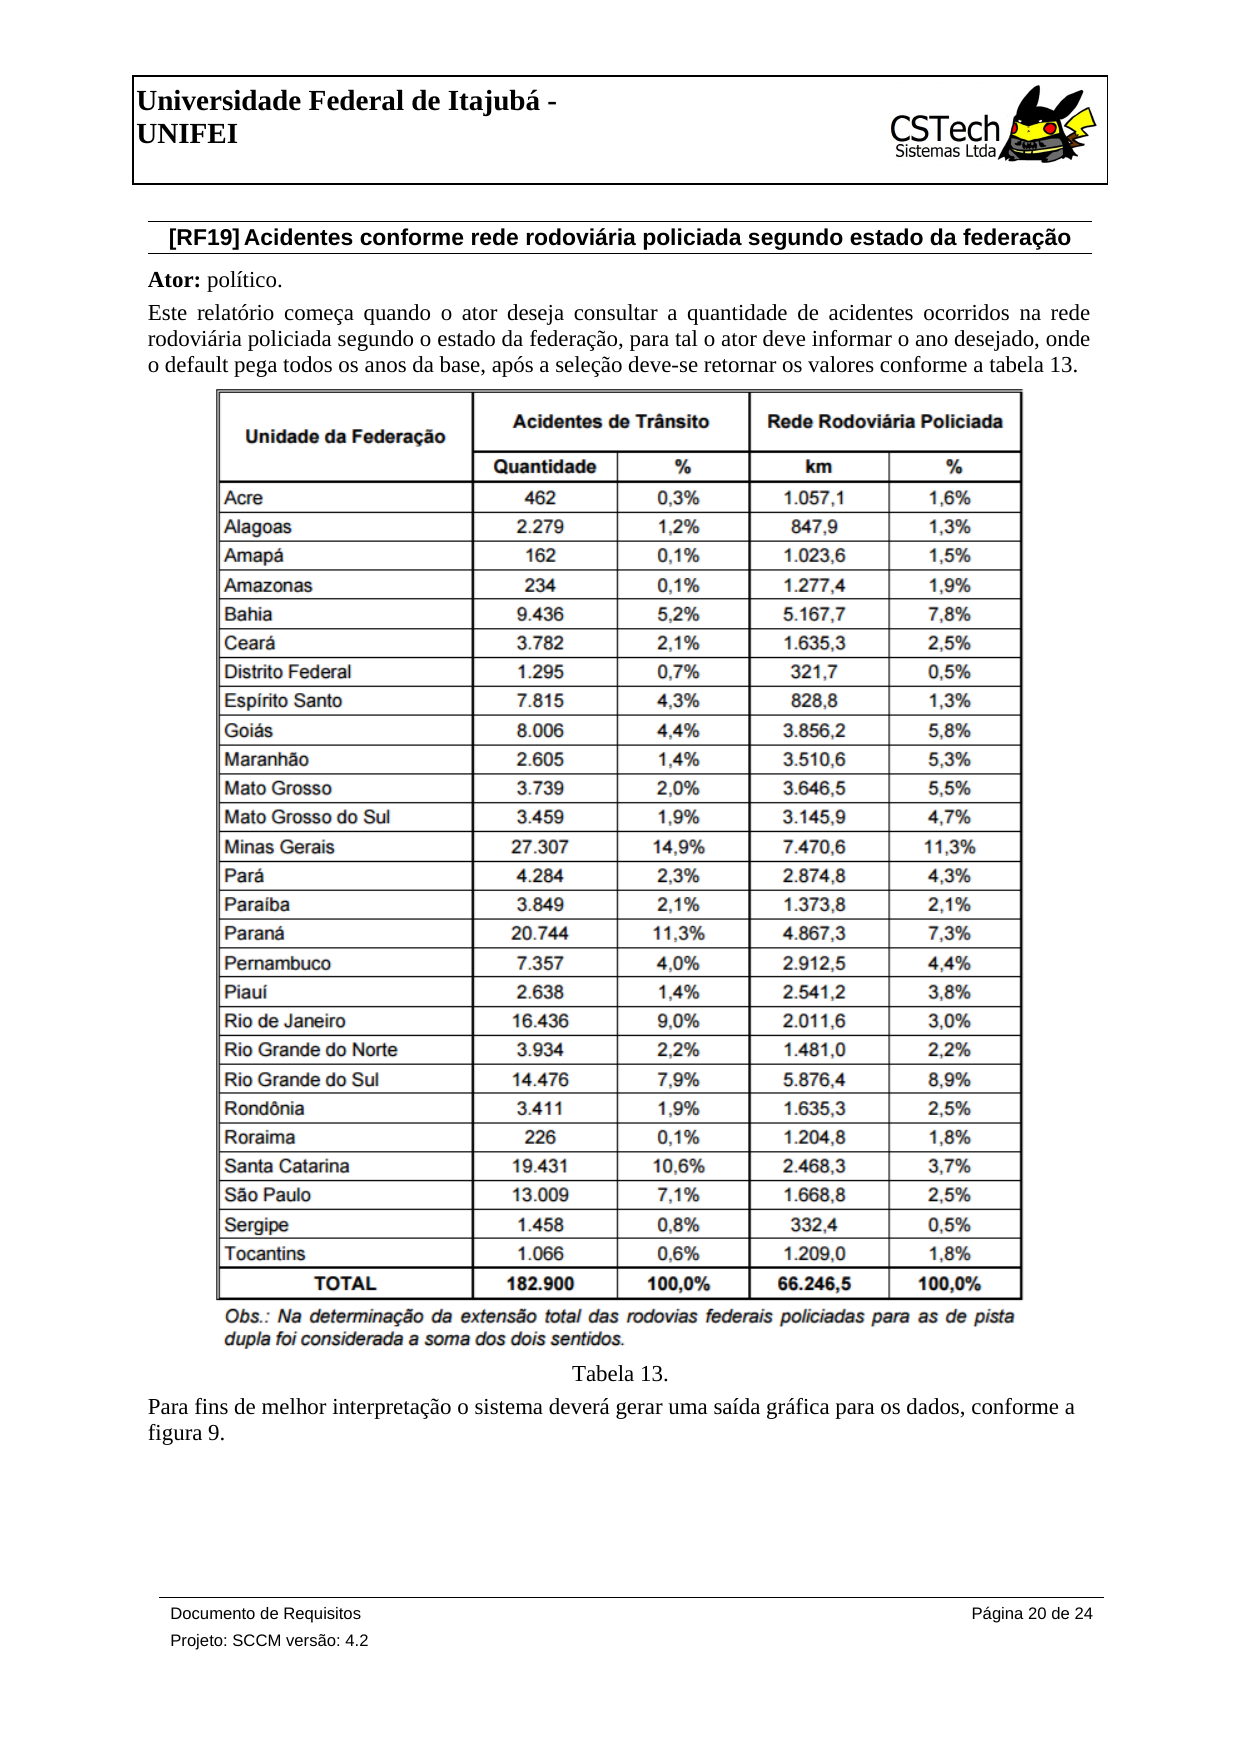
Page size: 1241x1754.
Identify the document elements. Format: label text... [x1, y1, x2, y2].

picture [210, 384, 1030, 1354]
list Acidentes conforme rede rodoviária policiada segundo estado da federação [148, 222, 1092, 253]
text Este relatório começa quando o ator deseja consultar a quantidade de acidentes ocorridos na rede rodoviária policiada segundo o estado da federação, para tal o ator deve informar o ano desejado, onde o default pega todos os anos da base, após a seleção deve-se retornar os valores conforme a tabela 13. [148, 299, 1092, 378]
text Tabela 13. [148, 1360, 1092, 1387]
text Para fins de melhor interpretação o sistema deverá gerar uma saída gráfica para os dados, conforme a figura 9. [148, 1393, 1092, 1446]
text Ator: político. [148, 266, 1092, 292]
